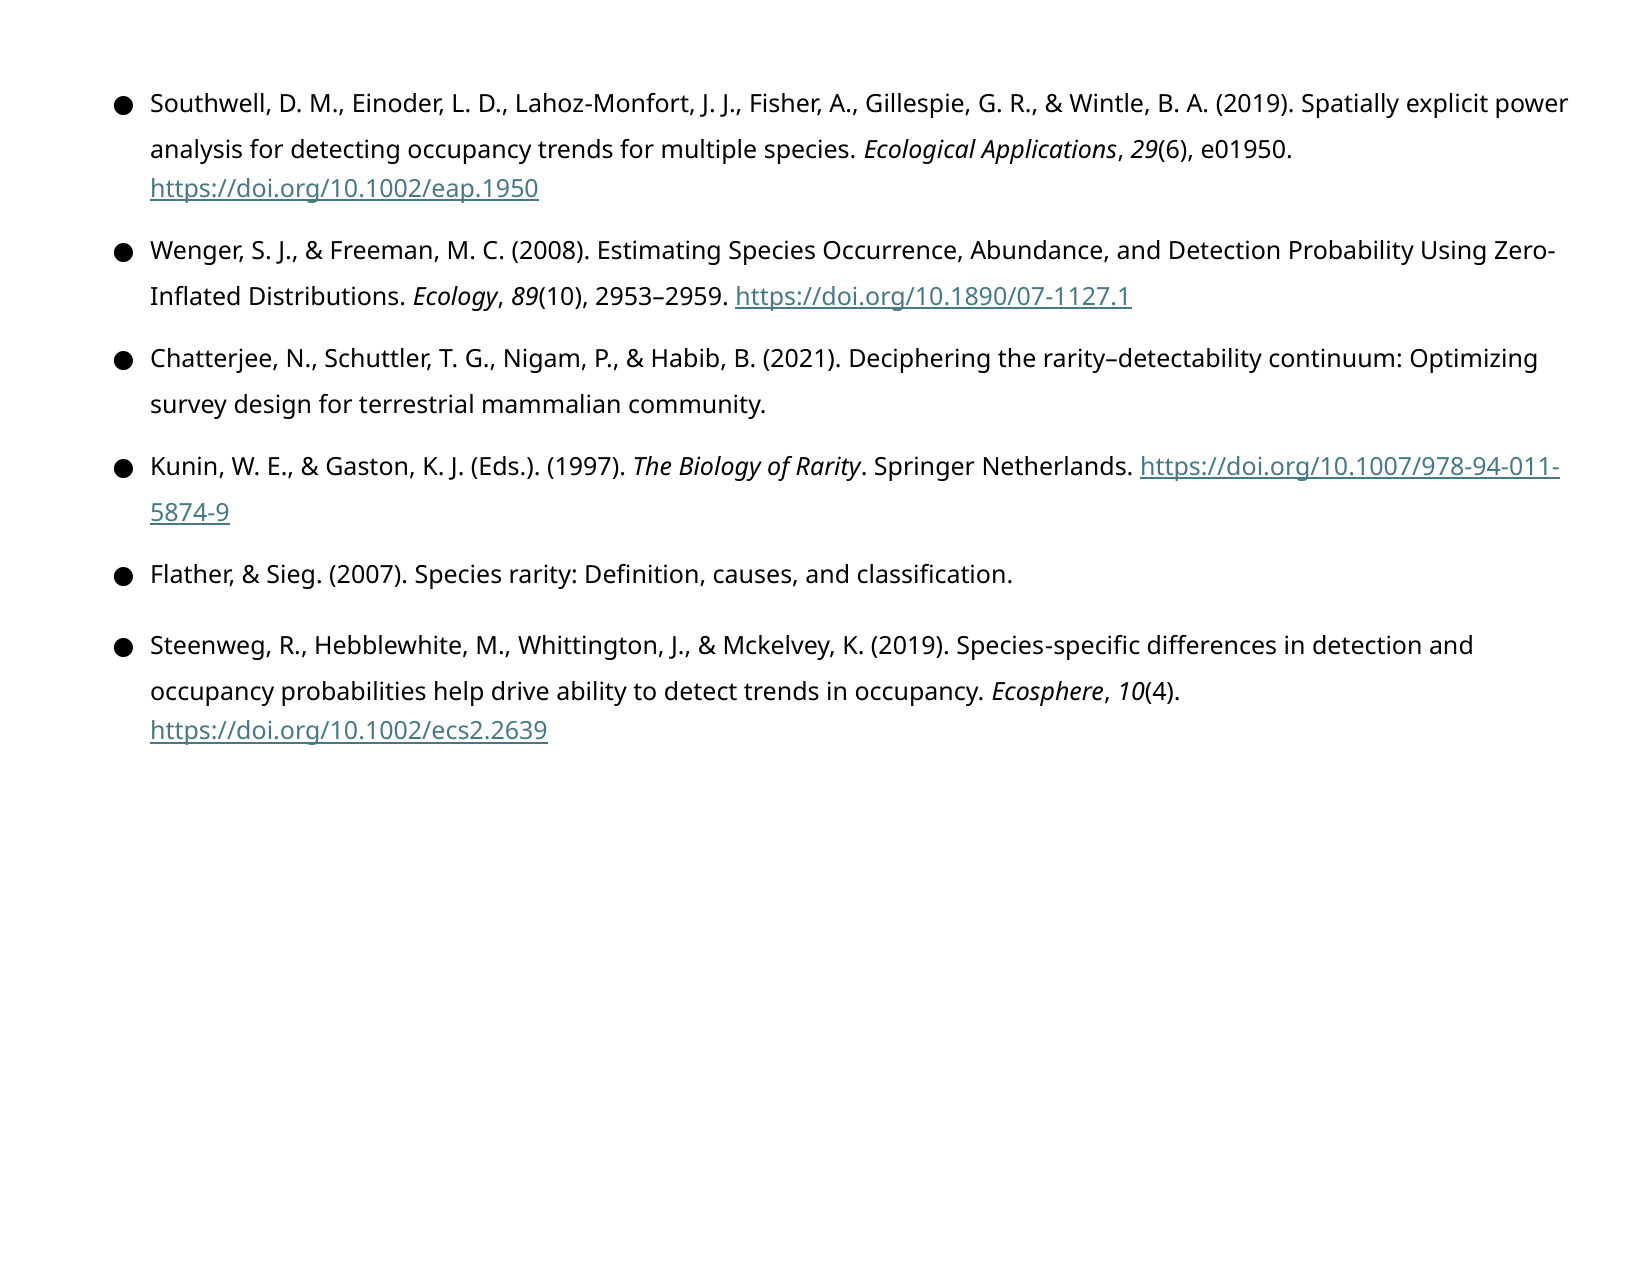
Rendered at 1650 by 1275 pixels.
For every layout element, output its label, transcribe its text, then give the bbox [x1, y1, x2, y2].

list Flather, & Sieg. (2007). Species rarity: Definition, causes, and classification. [112, 546, 1575, 597]
list Southwell, D. M., Einoder, L. D., Lahoz‐Monfort, J. J., Fisher, A., Gillespie, G. R., & Wintle, B. A. (2019). Spatially explicit power analysis for detecting occupancy trends for multiple species. Ecological Applications, 29(6), e01950. https://doi.org/10.1002/eap.1950 [112, 75, 1575, 204]
list Wenger, S. J., & Freeman, M. C. (2008). Estimating Species Occurrence, Abundance, and Detection Probability Using Zero-Inflated Distributions. Ecology, 89(10), 2953–2959. https://doi.org/10.1890/07-1127.1 [112, 222, 1575, 313]
list Kunin, W. E., & Gaston, K. J. (Eds.). (1997). The Biology of Rarity. Springer Netherlands. https://doi.org/10.1007/978-94-011-5874-9 [112, 438, 1575, 529]
list Steenweg, R., Hebblewhite, M., Whittington, J., & Mckelvey, K. (2019). Species‐specific differences in detection and occupancy probabilities help drive ability to detect trends in occupancy. Ecosphere, 10(4). https://doi.org/10.1002/ecs2.2639 [112, 618, 1575, 747]
list Chatterjee, N., Schuttler, T. G., Nigam, P., & Habib, B. (2021). Deciphering the rarity–detectability continuum: Optimizing survey design for terrestrial mammalian community. [112, 330, 1575, 421]
